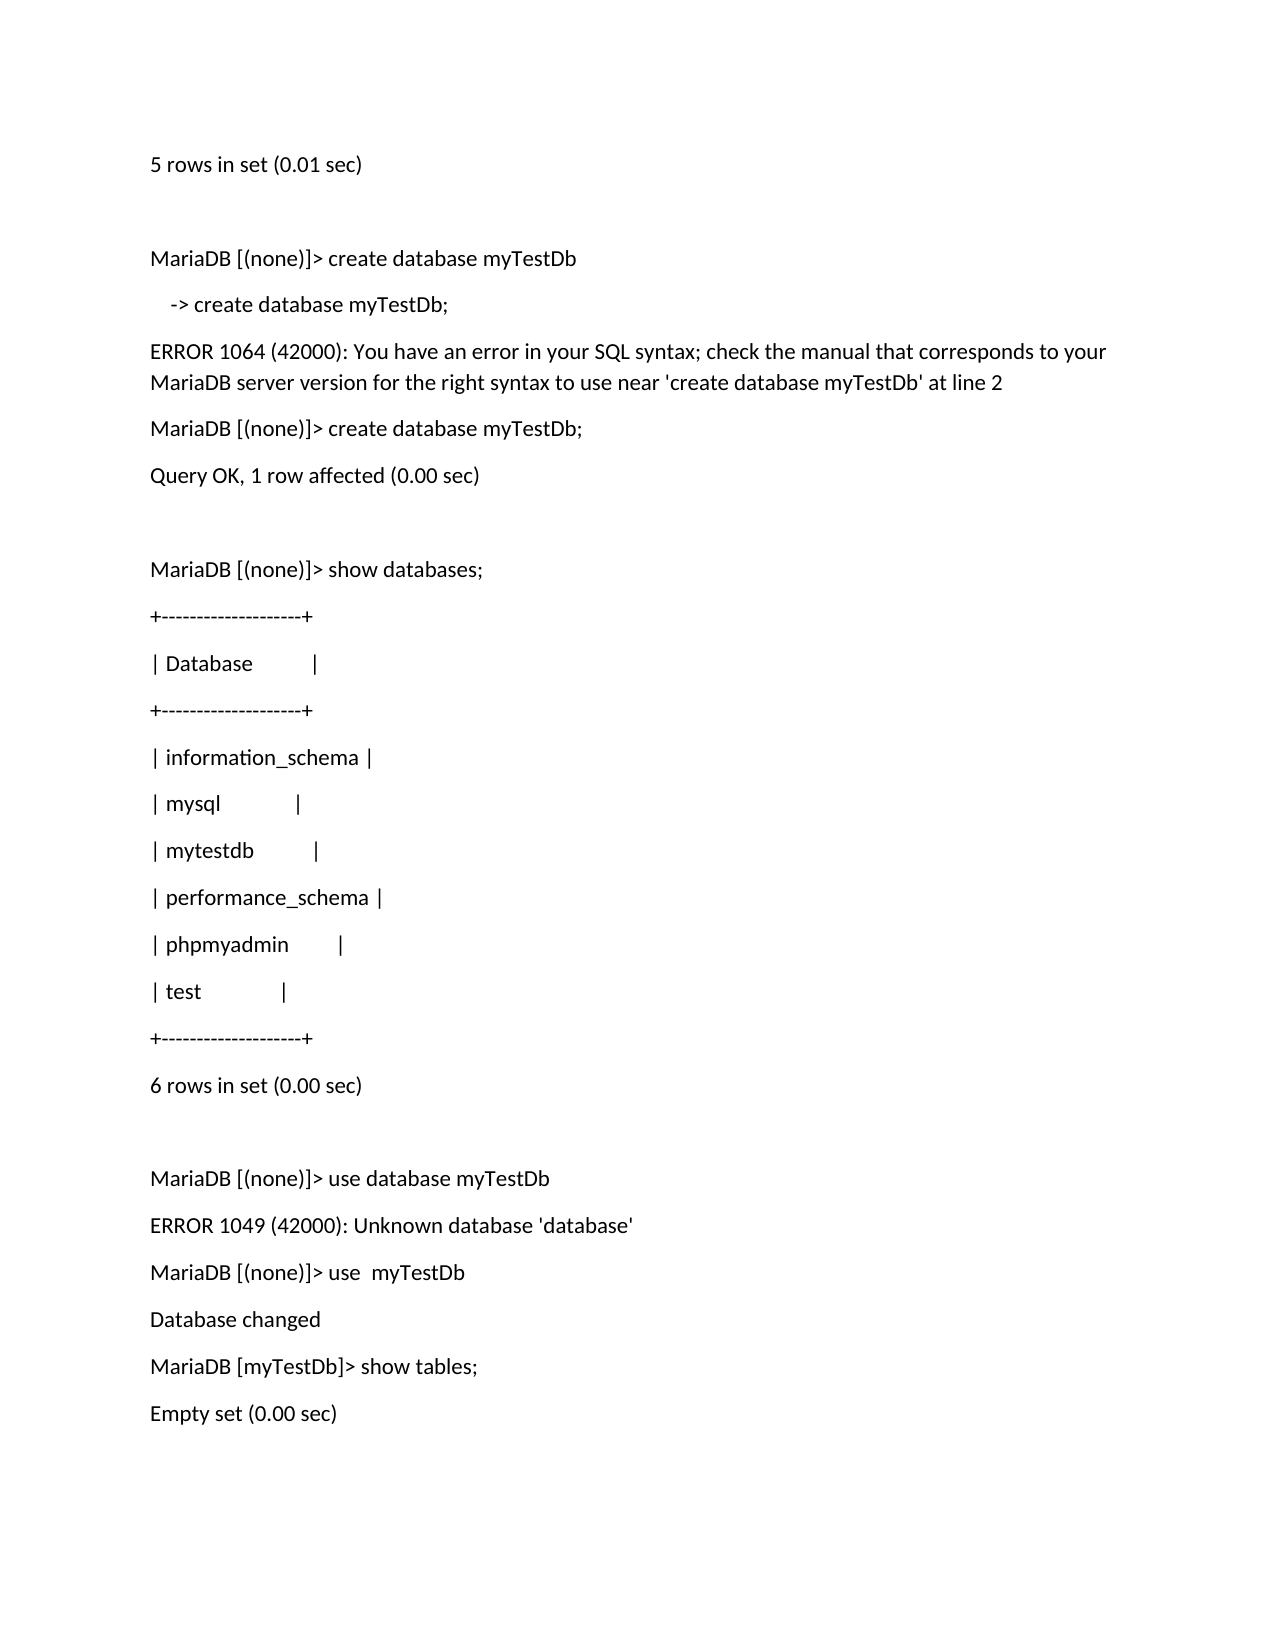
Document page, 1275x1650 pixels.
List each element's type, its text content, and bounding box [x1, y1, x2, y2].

text | mysql | [150, 789, 1125, 818]
text +--------------------+ [150, 602, 1125, 630]
text Database changed [150, 1305, 1125, 1333]
text 5 rows in set (0.01 sec) [150, 150, 1125, 178]
text MariaDB [(none)]> show databases; [150, 555, 1125, 583]
text 6 rows in set (0.00 sec) [150, 1071, 1125, 1099]
text -> create database myTestDb; [150, 291, 1125, 319]
text ERROR 1049 (42000): Unknown database 'database' [150, 1211, 1125, 1239]
text | performance_schema | [150, 883, 1125, 911]
text MariaDB [(none)]> use myTestDb [150, 1258, 1125, 1286]
text | mytestdb | [150, 836, 1125, 864]
text Empty set (0.00 sec) [150, 1399, 1125, 1427]
text | test | [150, 977, 1125, 1005]
text MariaDB [(none)]> create database myTestDb [150, 244, 1125, 272]
text +--------------------+ [150, 696, 1125, 724]
text | Database | [150, 649, 1125, 677]
text | phpmyadmin | [150, 930, 1125, 958]
text MariaDB [myTestDb]> show tables; [150, 1352, 1125, 1380]
text ERROR 1064 (42000): You have an error in your SQL syntax; check the manual that corresponds to your MariaDB server version for the right syntax to use near 'create database myTestDb' at line 2 [150, 337, 1125, 396]
text +--------------------+ [150, 1024, 1125, 1052]
text MariaDB [(none)]> create database myTestDb; [150, 414, 1125, 443]
text | information_schema | [150, 743, 1125, 771]
text Query OK, 1 row affected (0.00 sec) [150, 461, 1125, 489]
text MariaDB [(none)]> use database myTestDb [150, 1164, 1125, 1193]
